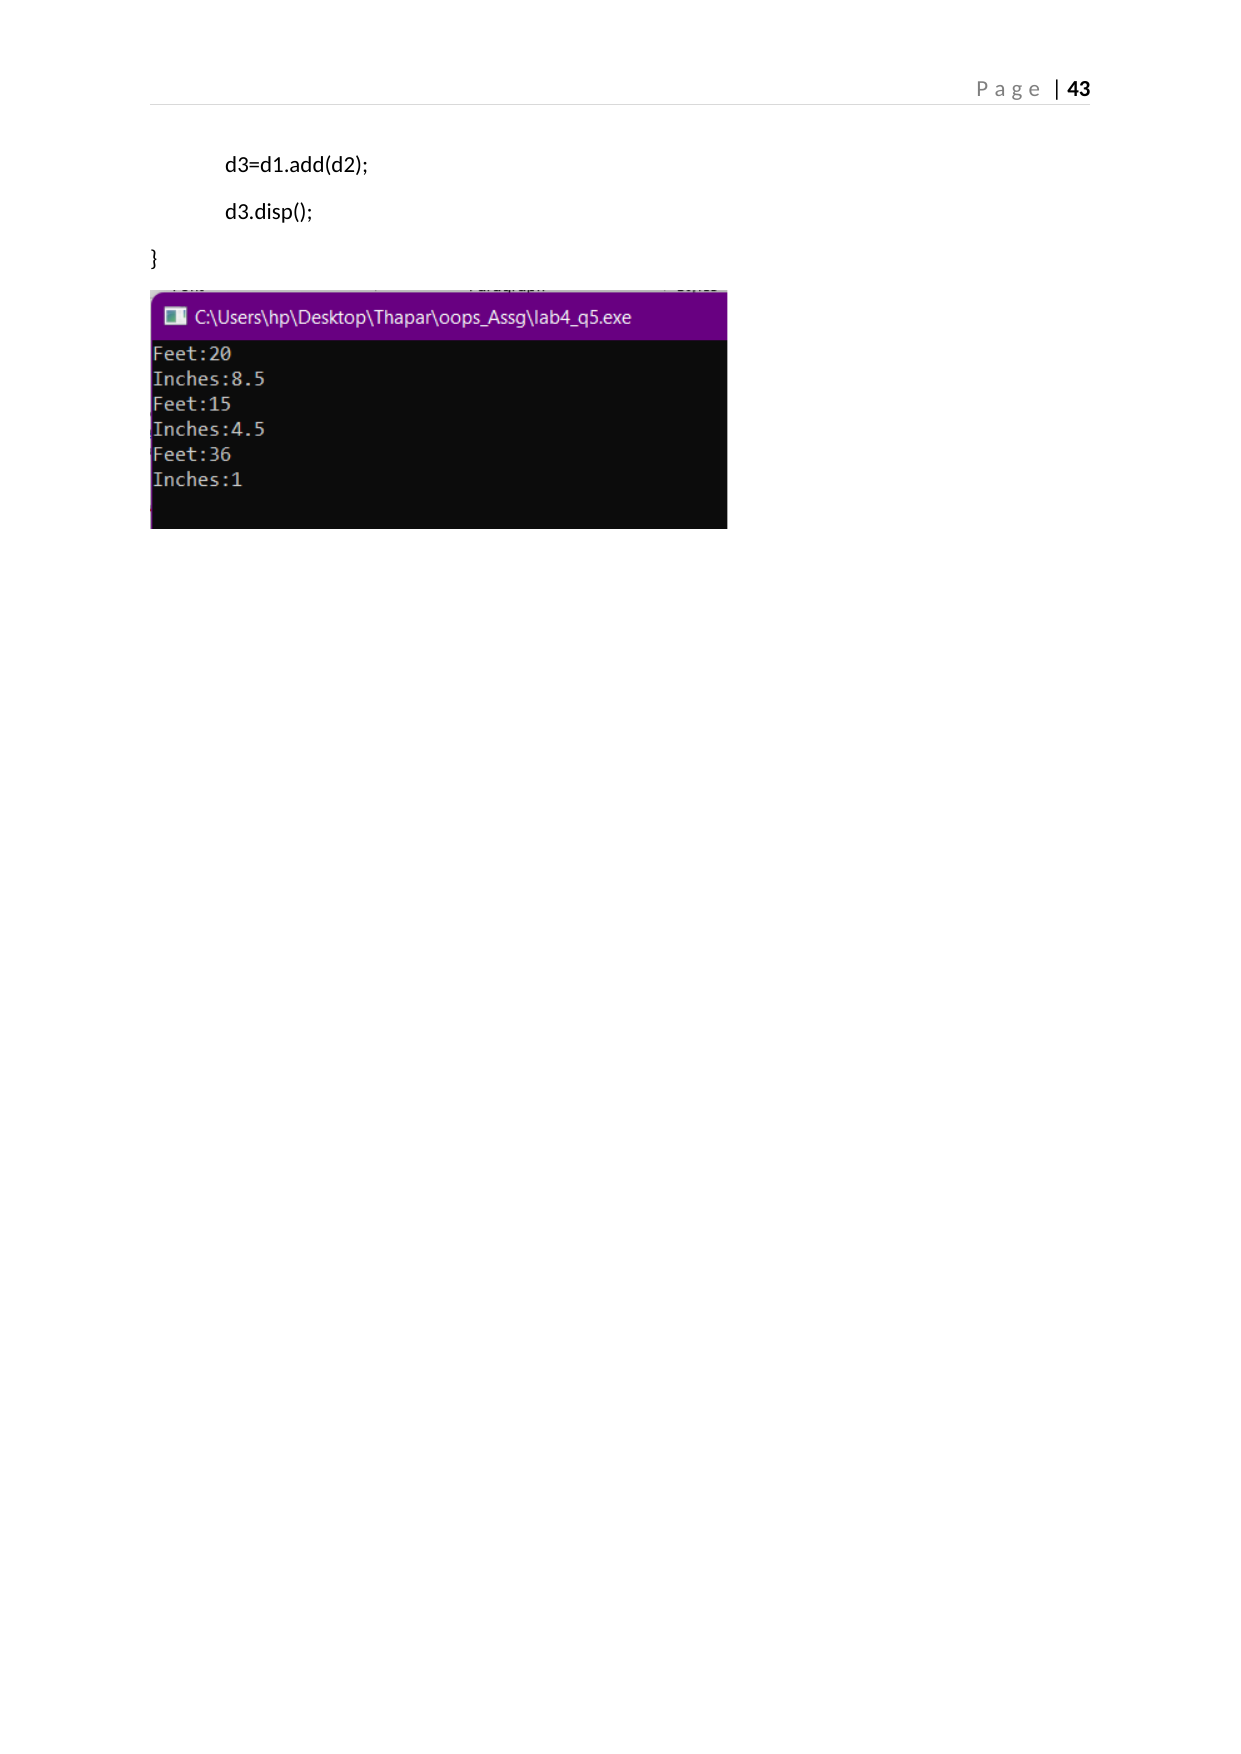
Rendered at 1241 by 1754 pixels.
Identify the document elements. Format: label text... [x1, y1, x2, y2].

text d3=d1.add(d2); [150, 150, 1090, 178]
text d3.disp(); [150, 197, 1090, 225]
text } [150, 244, 1090, 272]
picture [150, 290, 728, 529]
